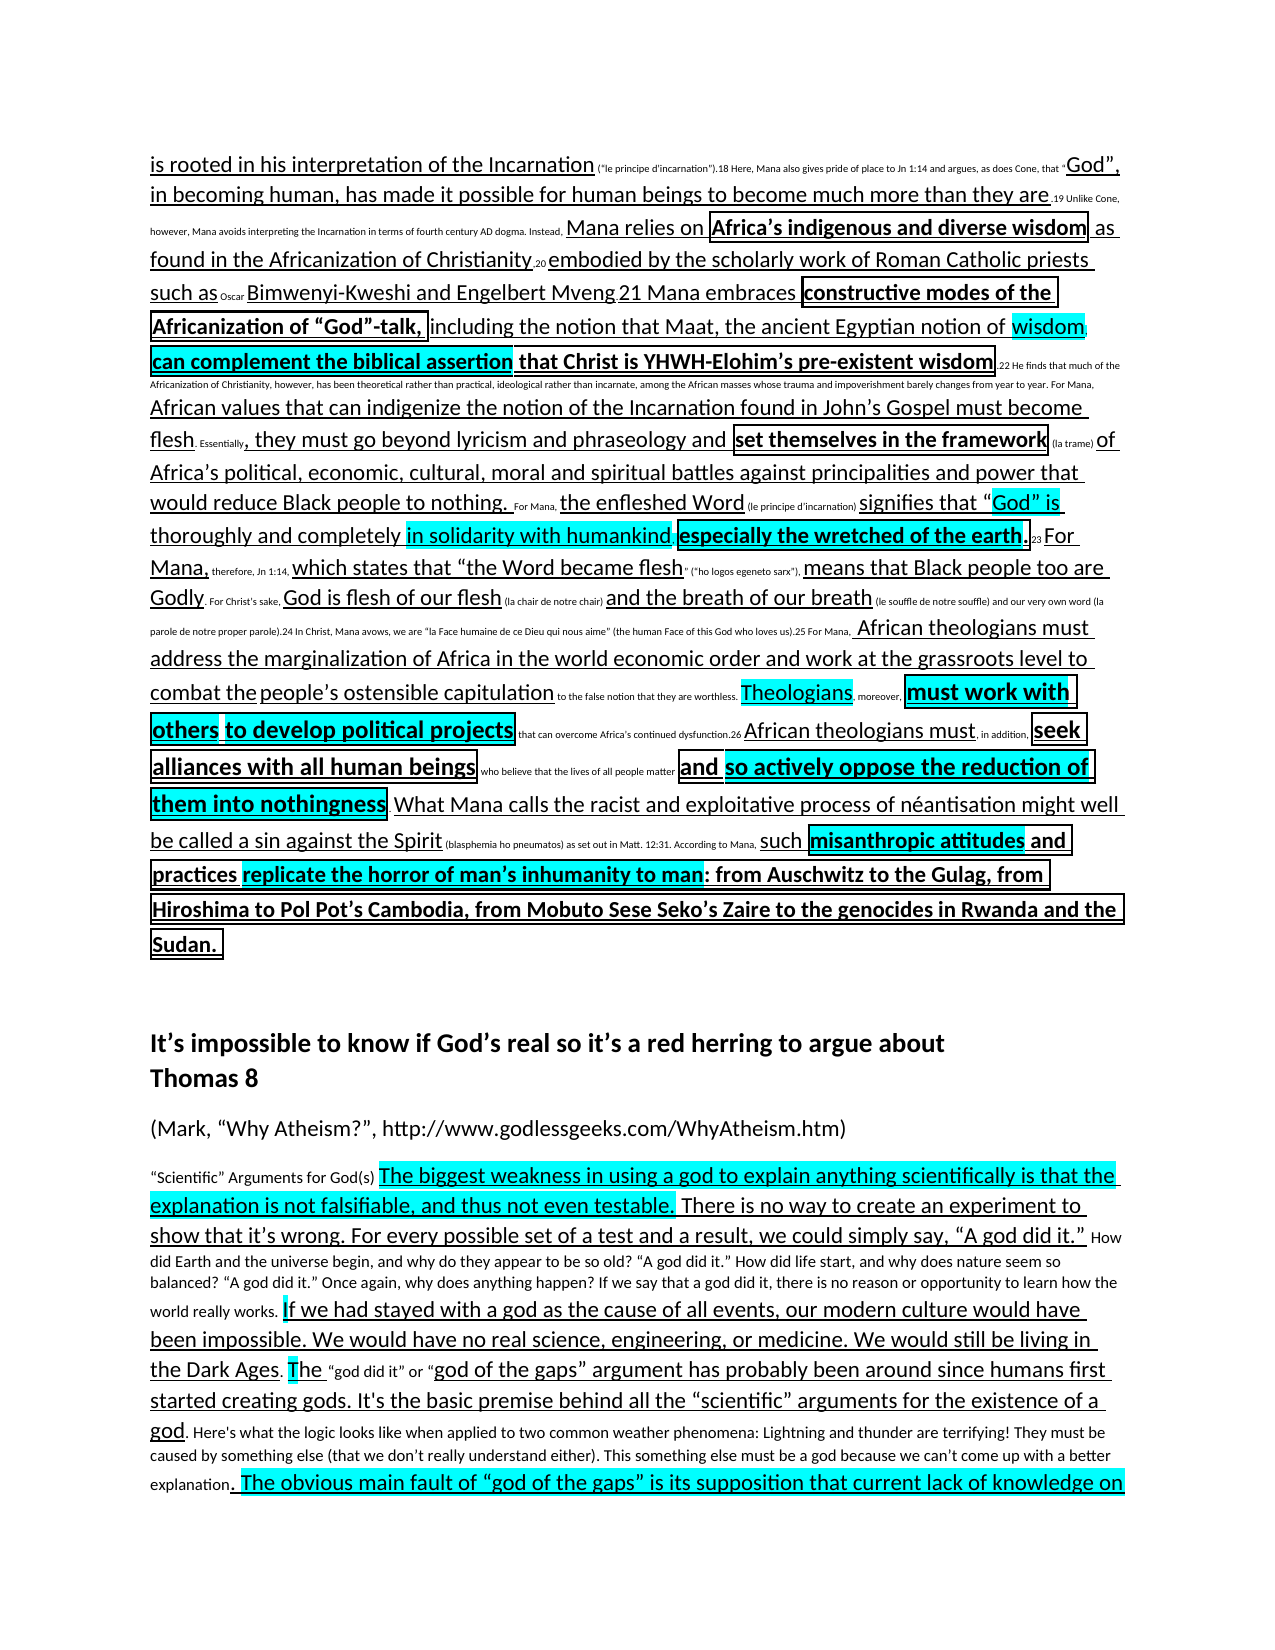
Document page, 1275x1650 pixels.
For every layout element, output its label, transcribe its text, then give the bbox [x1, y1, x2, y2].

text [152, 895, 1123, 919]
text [150, 1161, 1125, 1496]
text Thomas 8 [150, 1062, 1125, 1095]
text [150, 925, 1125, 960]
text It’s impossible to know if God’s real so it’s a red herring to argue about [150, 1026, 1125, 1059]
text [150, 150, 1125, 893]
text (Mark, “Why Atheism?”, http://www.godlessgeeks.com/WhyAtheism.htm) [150, 1114, 1125, 1142]
